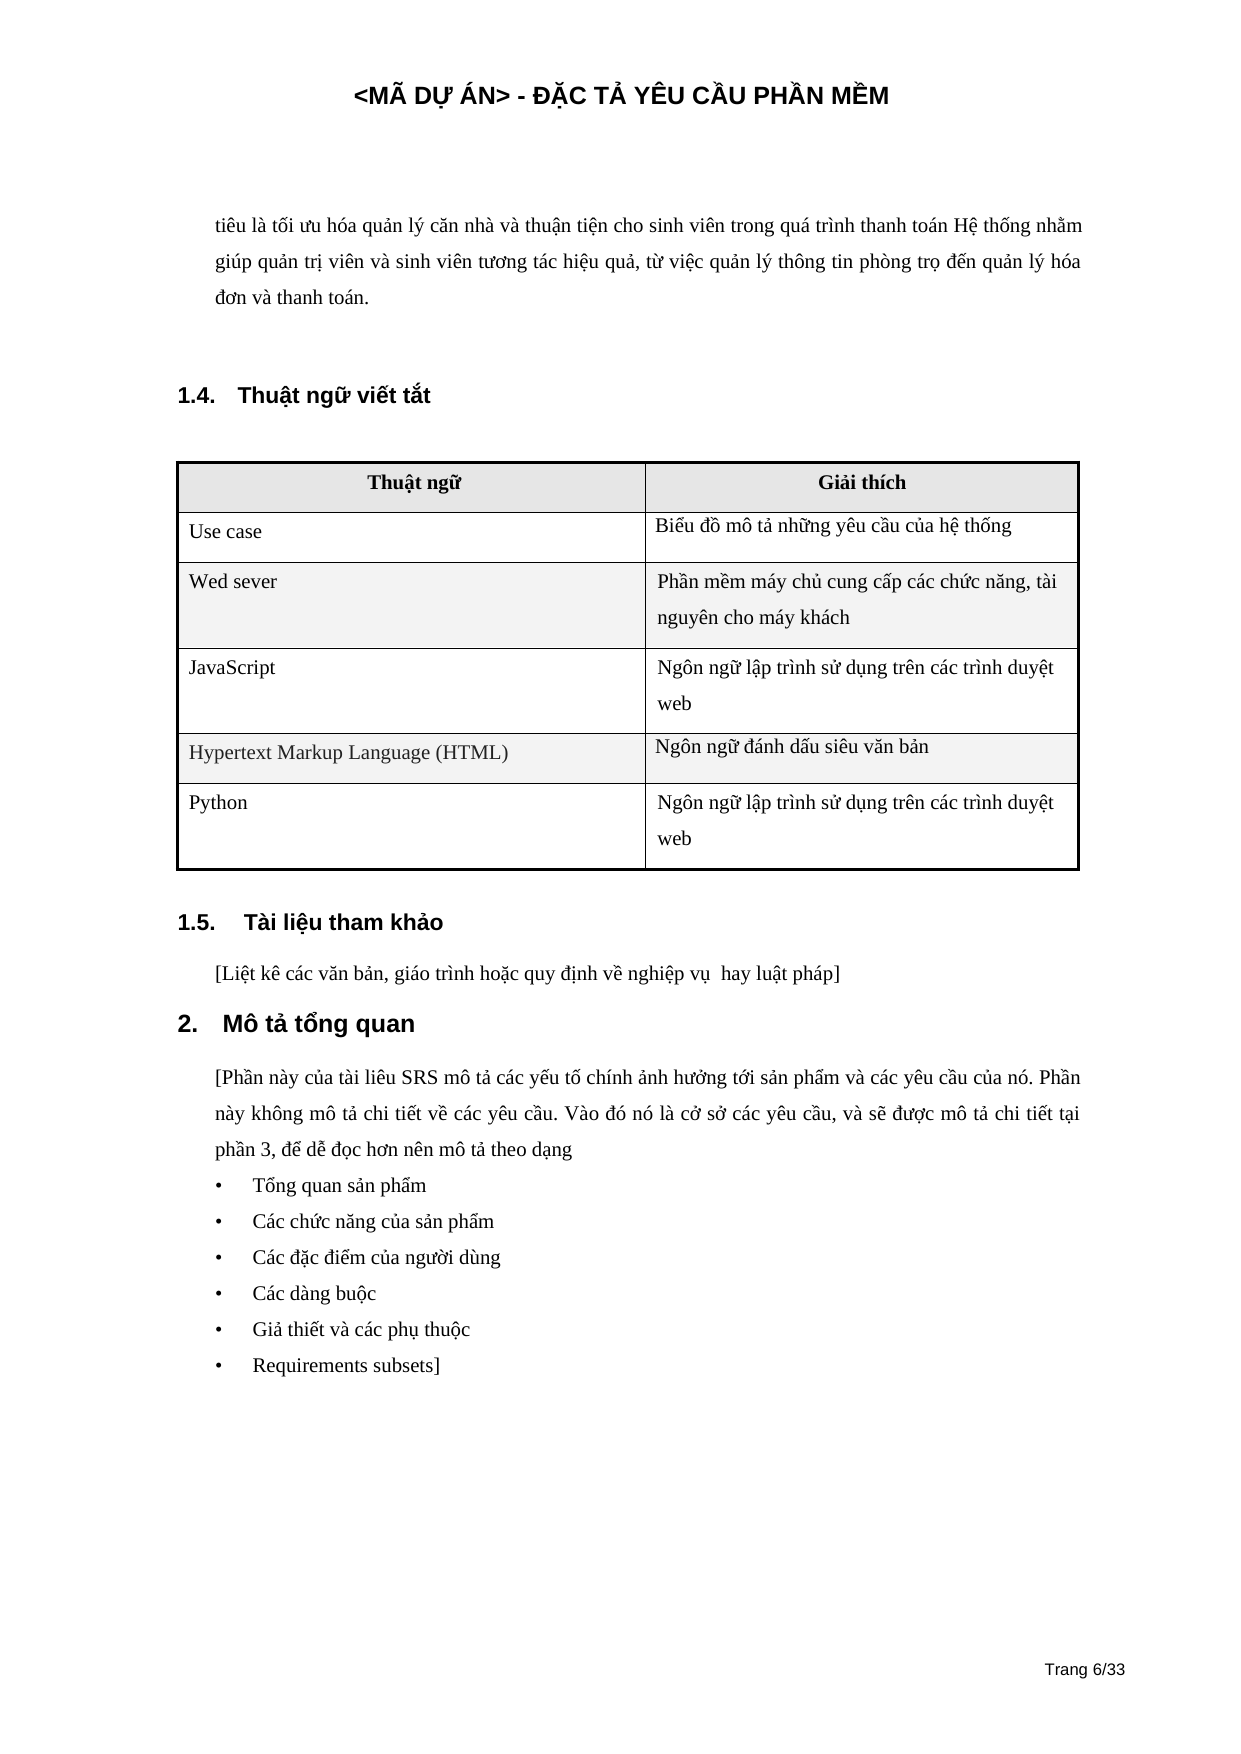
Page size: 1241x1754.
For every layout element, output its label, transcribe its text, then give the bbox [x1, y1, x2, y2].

text • Giả thiết và các phụ thuộc [215, 1317, 1083, 1341]
text • Các chức năng của sản phẩm [215, 1209, 1083, 1233]
text • Tổng quan sản phẩm [215, 1173, 1083, 1197]
table_cell Use case [179, 513, 645, 562]
table_cell JavaScript [179, 649, 645, 733]
table_cell Ngôn ngữ lập trình sử dụng trên các trình duyệt web [646, 649, 1077, 733]
text • Các dàng buộc [215, 1281, 1083, 1305]
text [Phần này của tài liêu SRS mô tả các yếu tố chính ảnh hưởng tới sản phẩm và các yêu cầu của nó. Phần này không mô tả chi tiết về các yêu cầu. Vào đó nó là cở sở các yêu cầu, và sẽ được mô tả chi tiết tại phần 3, để dễ đọc hơn nên mô tả theo dạng [215, 1065, 1083, 1161]
text • Các đặc điểm của người dùng [215, 1245, 1083, 1269]
table_header Thuật ngữ [179, 464, 645, 512]
table_cell Python [179, 784, 645, 868]
table_cell Hypertext Markup Language (HTML) [179, 734, 645, 783]
table_cell Biểu đồ mô tả những yêu cầu của hệ thống [646, 513, 1077, 562]
table_cell Phần mềm máy chủ cung cấp các chức năng, tài nguyên cho máy khách [646, 563, 1077, 647]
subtitle Mô tả tổng quan [177, 1009, 1083, 1038]
table_header Giải thích [646, 464, 1077, 512]
table_cell Wed sever [179, 563, 645, 647]
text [215, 213, 1083, 309]
subtitle Tài liệu tham khảo [177, 476, 1083, 935]
subtitle Thuật ngữ viết tắt [177, 382, 1083, 409]
text • Requirements subsets] [215, 1353, 1083, 1377]
table_cell Ngôn ngữ đánh dấu siêu văn bản [646, 734, 1077, 783]
text [Liệt kê các văn bản, giáo trình hoặc quy định về nghiệp vụ hay luật pháp] [215, 961, 1083, 985]
table_cell Ngôn ngữ lập trình sử dụng trên các trình duyệt web [646, 784, 1077, 868]
